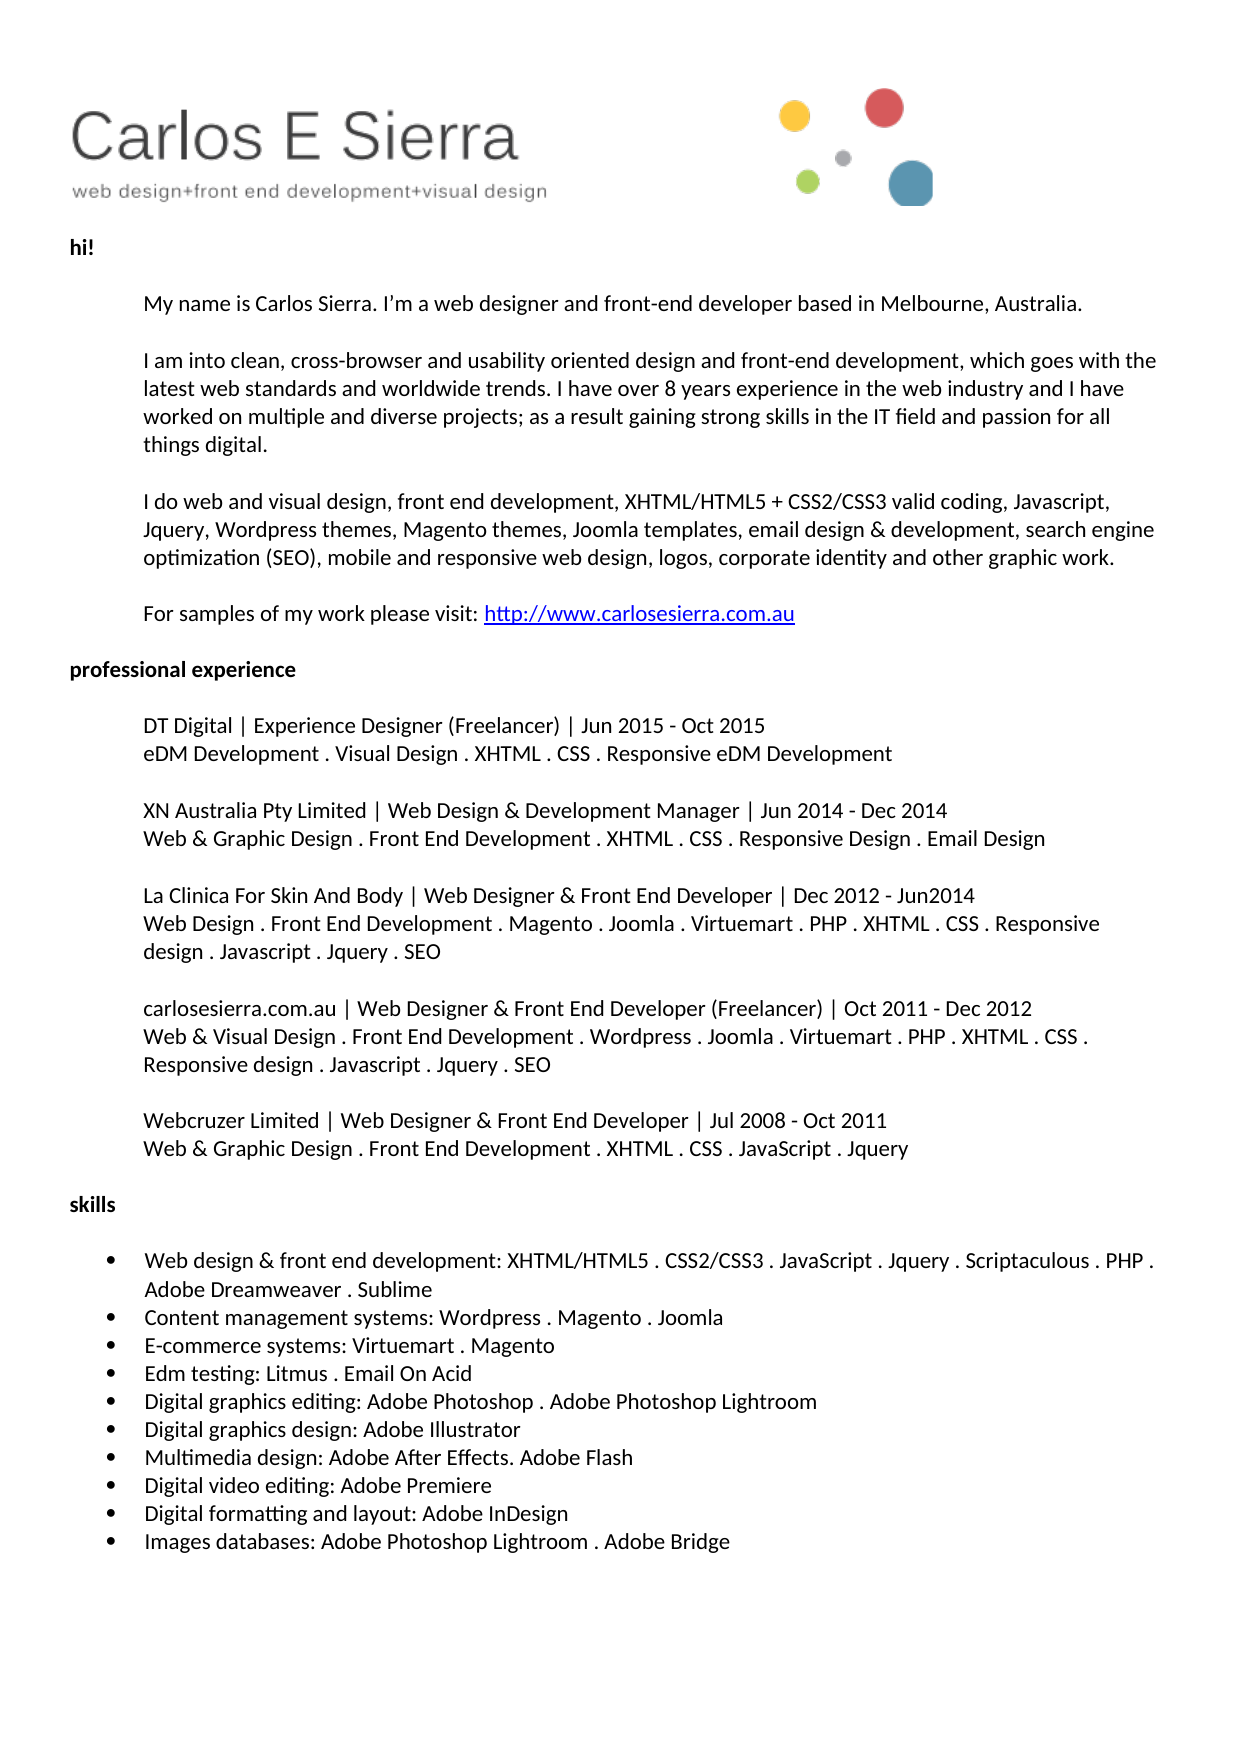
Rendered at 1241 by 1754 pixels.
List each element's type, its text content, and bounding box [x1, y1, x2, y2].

text carlosesierra.com.au | Web Designer & Front End Developer (Freelancer) | Oct 2011 - Dec 2012 [69, 994, 1163, 1022]
text La Clinica For Skin And Body | Web Designer & Front End Developer | Dec 2012 - Jun2014 [69, 881, 1163, 909]
text XN Australia Pty Limited | Web Design & Development Manager | Jun 2014 - Dec 2014 [69, 796, 1163, 824]
text I do web and visual design, front end development, XHTML/HTML5 + CSS2/CSS3 valid coding, Javascript, Jquery, Wordpress themes, Magento themes, Joomla templates, email design & development, search engine optimization (SEO), mobile and responsive web design, logos, corporate identity and other graphic work. [143, 487, 1163, 571]
list Multimedia design: Adobe After Effects. Adobe Flash [107, 1443, 1163, 1471]
text I am into clean, cross-browser and usability oriented design and front-end development, which goes with the latest web standards and worldwide trends. I have over 8 years experience in the web industry and I have worked on multiple and diverse projects; as a result gaining strong skills in the IT field and passion for all things digital. [143, 346, 1163, 487]
list Web design & front end development: XHTML/HTML5 . CSS2/CSS3 . JavaScript . Jquery . Scriptaculous . PHP . Adobe Dreamweaver . Sublime [107, 1247, 1163, 1303]
text hi! [69, 233, 1163, 262]
list Digital graphics editing: Adobe Photoshop . Adobe Photoshop Lightroom [107, 1387, 1163, 1415]
text eDM Development . Visual Design . XHTML . CSS . Responsive eDM Development [69, 739, 1163, 796]
list Edm testing: Litmus . Email On Acid [107, 1359, 1163, 1387]
text My name is Carlos Sierra. I’m a web designer and front-end developer based in Melbourne, Australia. [143, 289, 1163, 346]
list Digital graphics design: Adobe Illustrator [107, 1415, 1163, 1443]
list Images databases: Adobe Photoshop Lightroom . Adobe Bridge [107, 1527, 1163, 1555]
list Digital formatting and layout: Adobe InDesign [107, 1499, 1163, 1527]
text Web & Graphic Design . Front End Development . XHTML . CSS . Responsive Design . Email Design [69, 824, 1163, 881]
list Digital video editing: Adobe Premiere [107, 1471, 1163, 1499]
text DT Digital | Experience Designer (Freelancer) | Jun 2015 - Oct 2015 [69, 711, 1163, 739]
list Content management systems: Wordpress . Magento . Joomla [107, 1303, 1163, 1331]
list E-commerce systems: Virtuemart . Magento [107, 1331, 1163, 1359]
text Webcruzer Limited | Web Designer & Front End Developer | Jul 2008 - Oct 2011 [69, 1107, 1163, 1134]
text Web & Graphic Design . Front End Development . XHTML . CSS . JavaScript . Jquery [69, 1134, 1163, 1163]
text For samples of my work please visit: http://www.carlosesierra.com.au [143, 599, 1163, 627]
text Web & Visual Design . Front End Development . Wordpress . Joomla . Virtuemart . PHP . XHTML . CSS . Responsive design . Javascript . Jquery . SEO [143, 1022, 1163, 1107]
text skills [69, 1191, 1163, 1219]
text Web Design . Front End Development . Magento . Joomla . Virtuemart . PHP . XHTML . CSS . Responsive design . Javascript . Jquery . SEO [143, 909, 1163, 994]
text professional experience [69, 655, 1163, 683]
